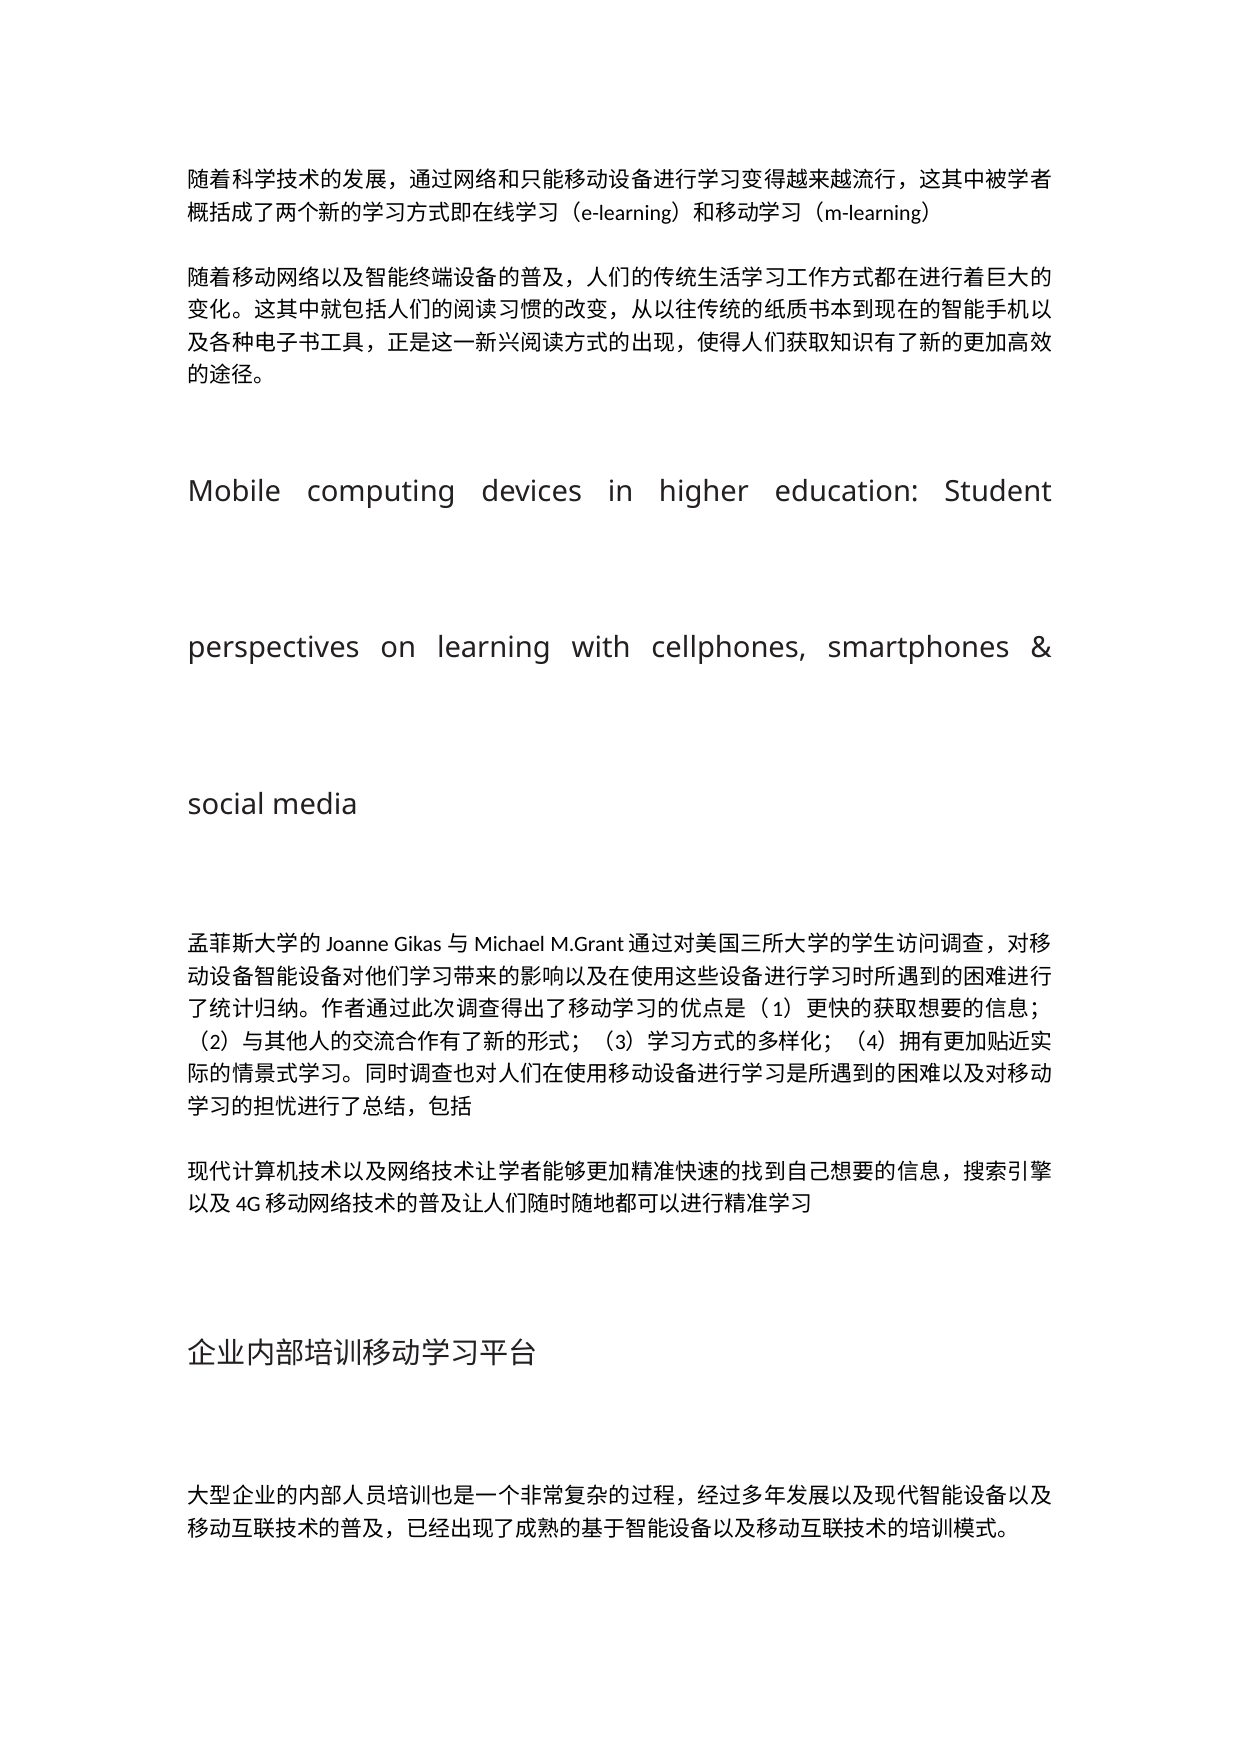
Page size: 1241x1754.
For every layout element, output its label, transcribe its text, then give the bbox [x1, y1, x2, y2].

subtitle 企业内部培训移动学习平台 [187, 1319, 1053, 1384]
text 孟菲斯大学的Joanne Gikas 与Michael M.Grant通过对美国三所大学的学生访问调查，对移动设备智能设备对他们学习带来的影响以及在使用这些设备进行学习时所遇到的困难进行了统计归纳。作者通过此次调查得出了移动学习的优点是（1）更快的获取想要的信息；（2）与其他人的交流合作有了新的形式；（3）学习方式的多样化；（4）拥有更加贴近实际的情景式学习。同时调查也对人们在使用移动设备进行学习是所遇到的困难以及对移动学习的担忧进行了总结，包括 [187, 926, 1053, 1121]
text 随着移动网络以及智能终端设备的普及，人们的传统生活学习工作方式都在进行着巨大的变化。这其中就包括人们的阅读习惯的改变，从以往传统的纸质书本到现在的智能手机以及各种电子书工具，正是这一新兴阅读方式的出现，使得人们获取知识有了新的更加高效的途径。 [187, 259, 1053, 389]
text 现代计算机技术以及网络技术让学者能够更加精准快速的找到自己想要的信息，搜索引擎以及4G移动网络技术的普及让人们随时随地都可以进行精准学习 [187, 1153, 1053, 1218]
subtitle Mobile computing devices in higher education: Student perspectives on learning with cellphones, smartphones & social media [187, 457, 1053, 836]
text 大型企业的内部人员培训也是一个非常复杂的过程，经过多年发展以及现代智能设备以及移动互联技术的普及，已经出现了成熟的基于智能设备以及移动互联技术的培训模式。 [187, 1478, 1053, 1543]
text 随着科学技术的发展，通过网络和只能移动设备进行学习变得越来越流行，这其中被学者概括成了两个新的学习方式即在线学习（e-learning）和移动学习（m-learning） [187, 162, 1053, 227]
